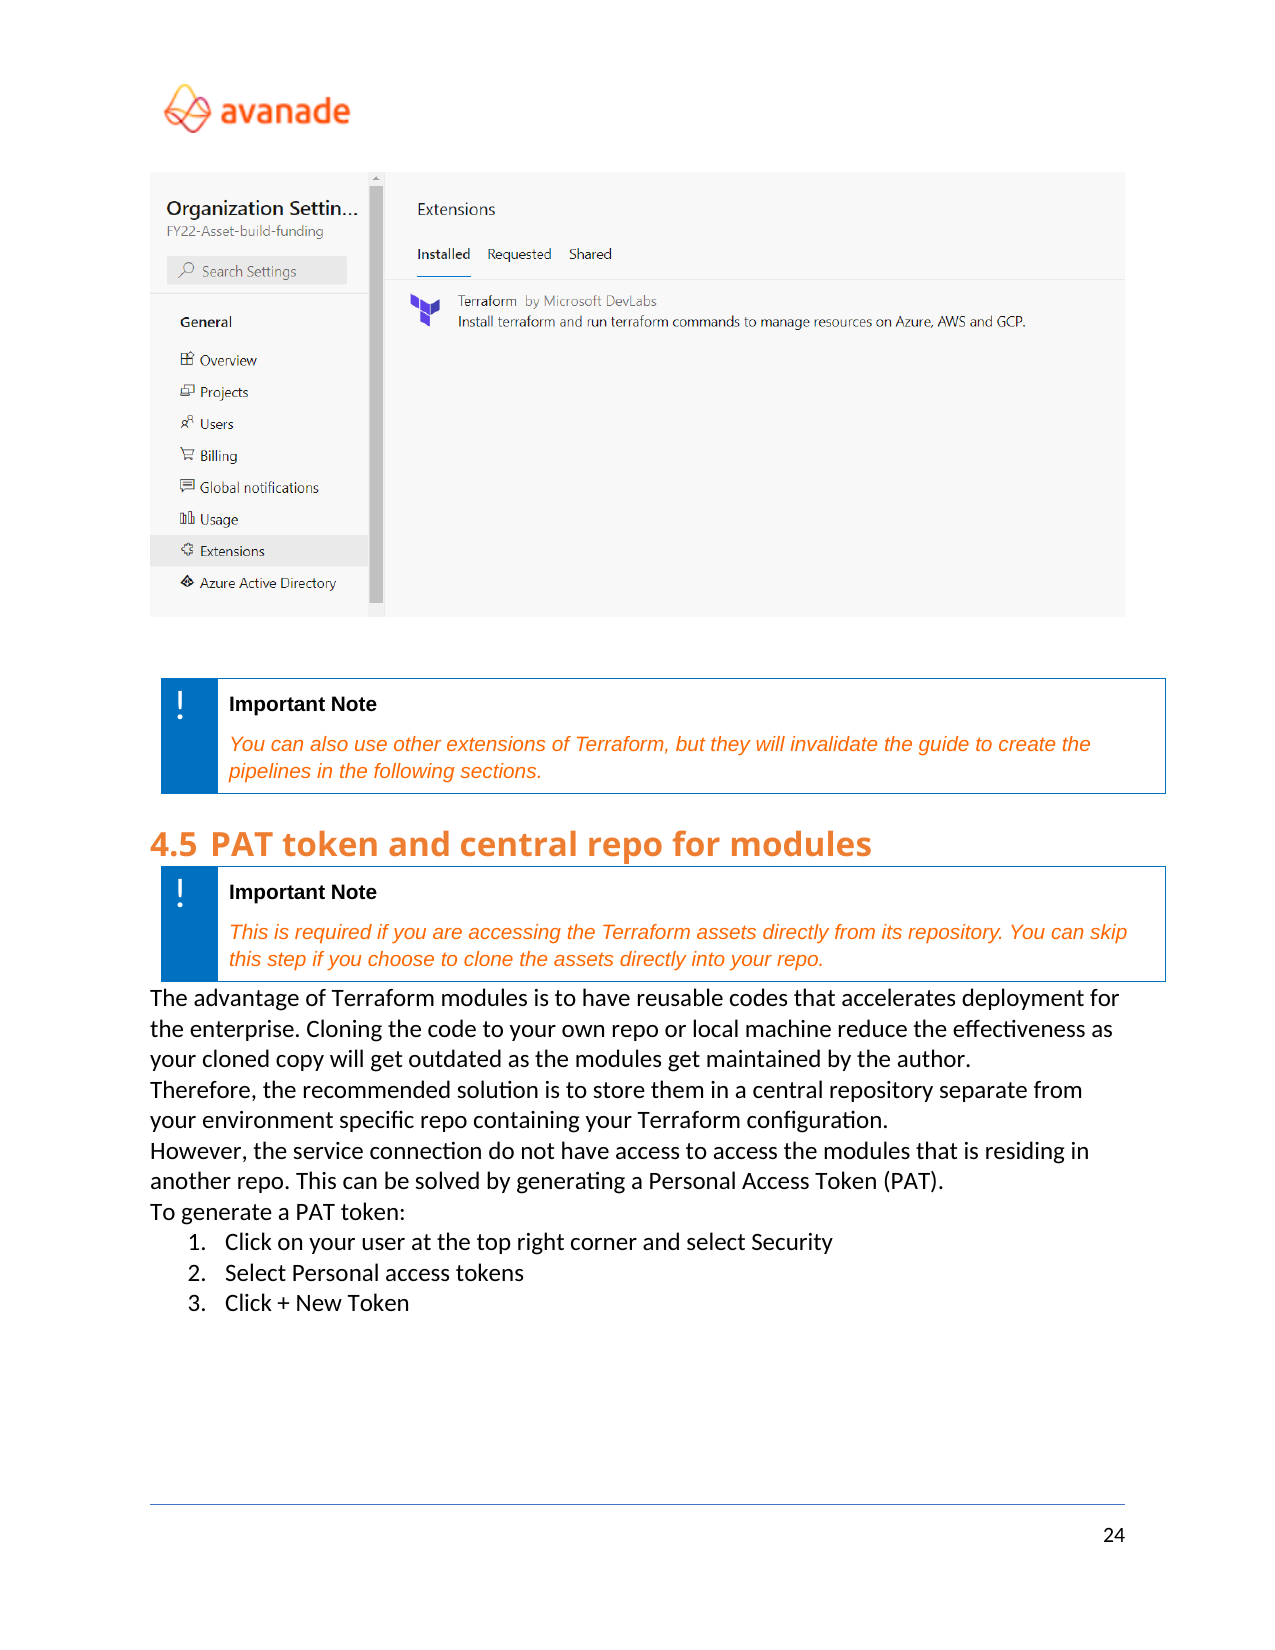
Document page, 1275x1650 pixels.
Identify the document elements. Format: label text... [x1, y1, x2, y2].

list Select Personal access tokens [187, 1257, 1125, 1287]
table_header ! [162, 679, 217, 793]
text To generate a PAT token: [150, 1196, 1125, 1226]
table_header Important Note This is required if you are accessing the Terraform assets directly from its repository. You can skip this step if you choose to clone the assets directly into your repo. [218, 867, 1165, 981]
text However, the service connection do not have access to access the modules that is residing in another repo. This can be solved by generating a Personal Access Token (PAT). [150, 1135, 1125, 1196]
picture [150, 75, 364, 147]
list Click on your user at the top right corner and select Security [187, 1226, 1125, 1257]
text The advantage of Terraform modules is to have reusable codes that accelerates deployment for the enterprise. Cloning the code to your own repo or local machine reduce the effectiveness as your cloned copy will get outdated as the modules get maintained by the author. [150, 982, 1125, 1074]
list Click + New Token [187, 1287, 1125, 1318]
subtitle PAT token and central repo for modules [150, 821, 1125, 866]
picture [150, 172, 1125, 617]
table_header Important Note You can also use other extensions of Terraform, but they will invalidate the guide to create the pipelines in the following sections. [218, 679, 1165, 793]
text Therefore, the recommended solution is to store them in a central repository separate from your environment specific repo containing your Terraform configuration. [150, 1074, 1125, 1135]
table_header ! [162, 867, 217, 981]
